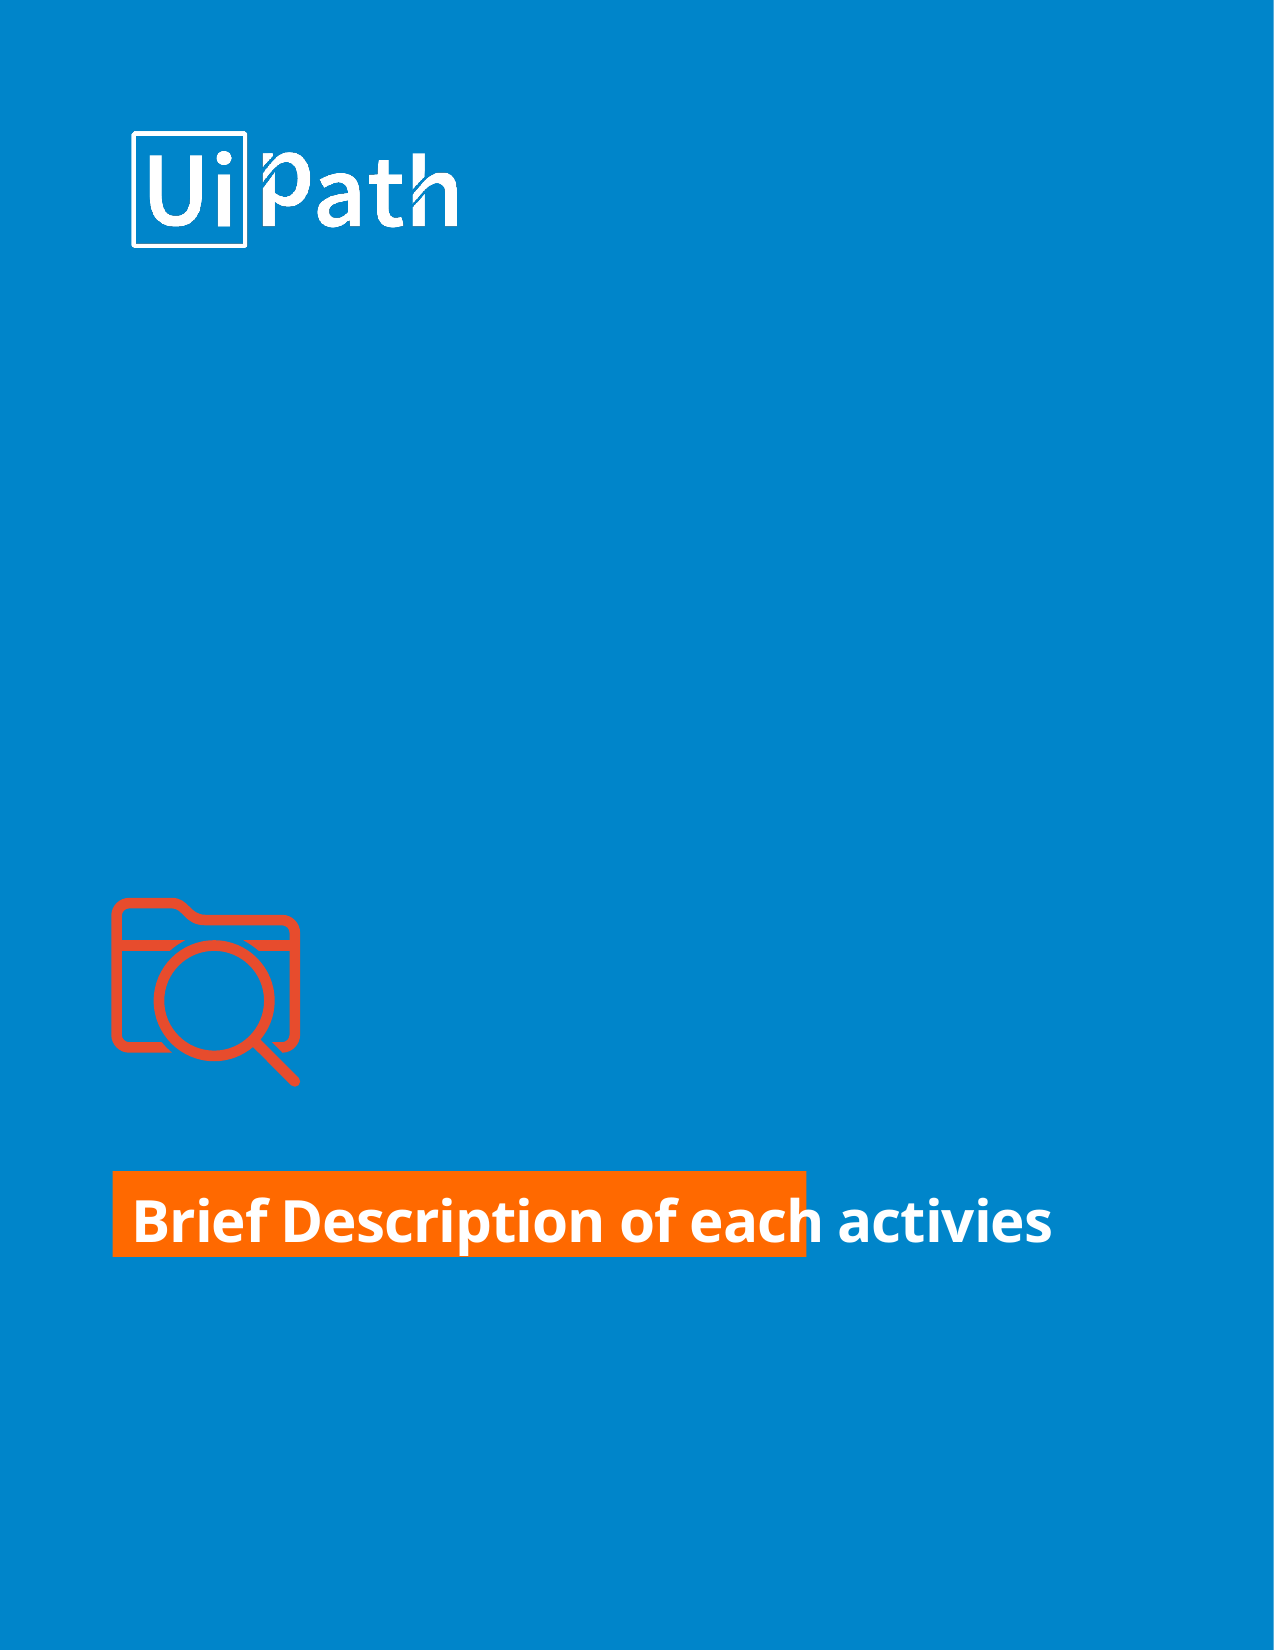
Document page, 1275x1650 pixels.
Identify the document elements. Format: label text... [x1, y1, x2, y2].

picture [370, 161, 403, 227]
picture [113, 1172, 806, 1256]
picture [413, 197, 424, 226]
picture [413, 154, 424, 187]
picture [263, 153, 310, 226]
picture [132, 132, 247, 247]
picture [263, 154, 272, 165]
picture [413, 173, 456, 226]
picture [318, 174, 359, 227]
